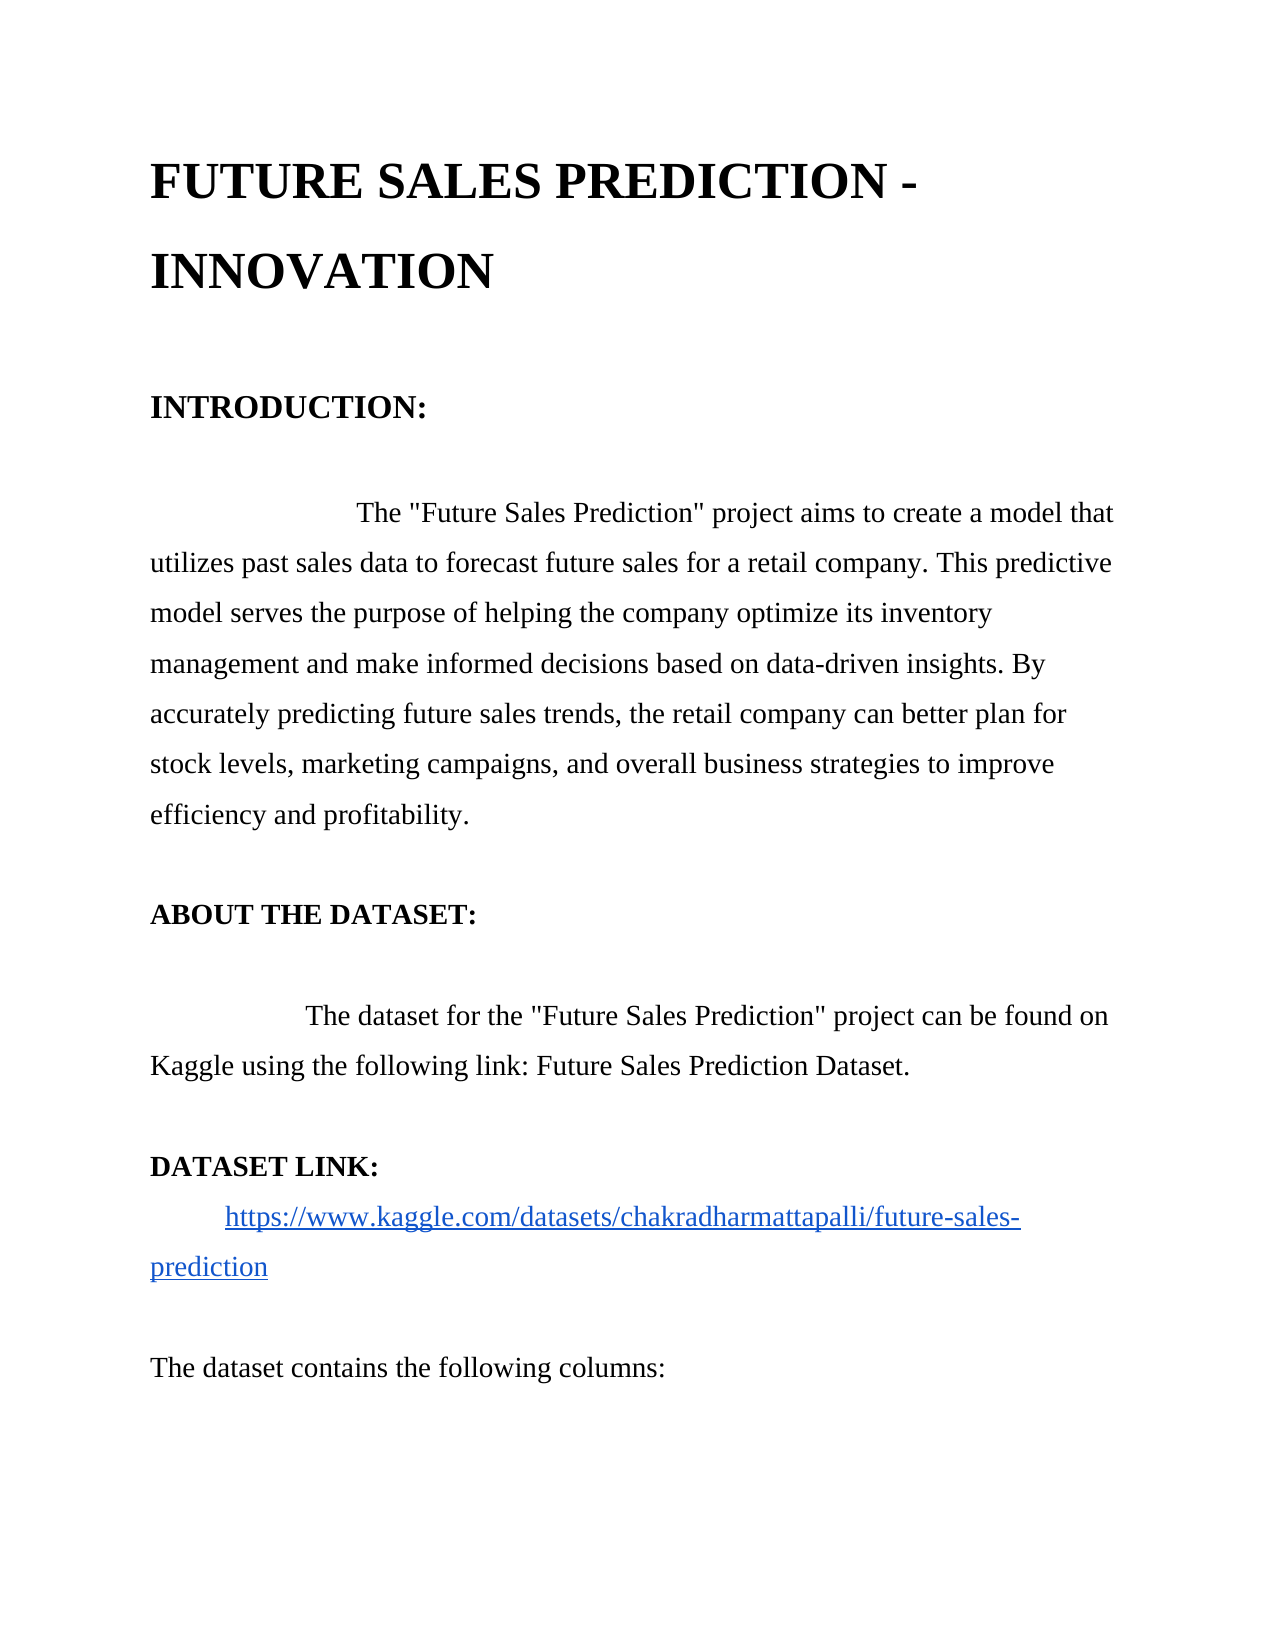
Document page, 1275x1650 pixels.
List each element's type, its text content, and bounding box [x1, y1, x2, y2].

text DATASET LINK: [150, 1149, 1125, 1182]
text ABOUT THE DATASET: [150, 897, 1125, 931]
text FUTURE SALES PREDICTION - INNOVATION [150, 150, 1125, 300]
text The dataset for the "Future Sales Prediction" project can be found on Kaggle using the following link: Future Sales Prediction Dataset. [150, 998, 1125, 1082]
text The "Future Sales Prediction" project aims to create a model that utilizes past sales data to forecast future sales for a retail company. This predictive model serves the purpose of helping the company optimize its inventory management and make informed decisions based on data-driven insights. By accurately predicting future sales trends, the retail company can better plan for stock levels, marketing campaigns, and overall business strategies to improve efficiency and profitability. [150, 495, 1125, 830]
text INTRODUCTION: [150, 387, 1125, 425]
text https://www.kaggle.com/datasets/chakradharmattapalli/future-sales-prediction [150, 1199, 1125, 1283]
text The dataset contains the following columns: [150, 1350, 1125, 1384]
